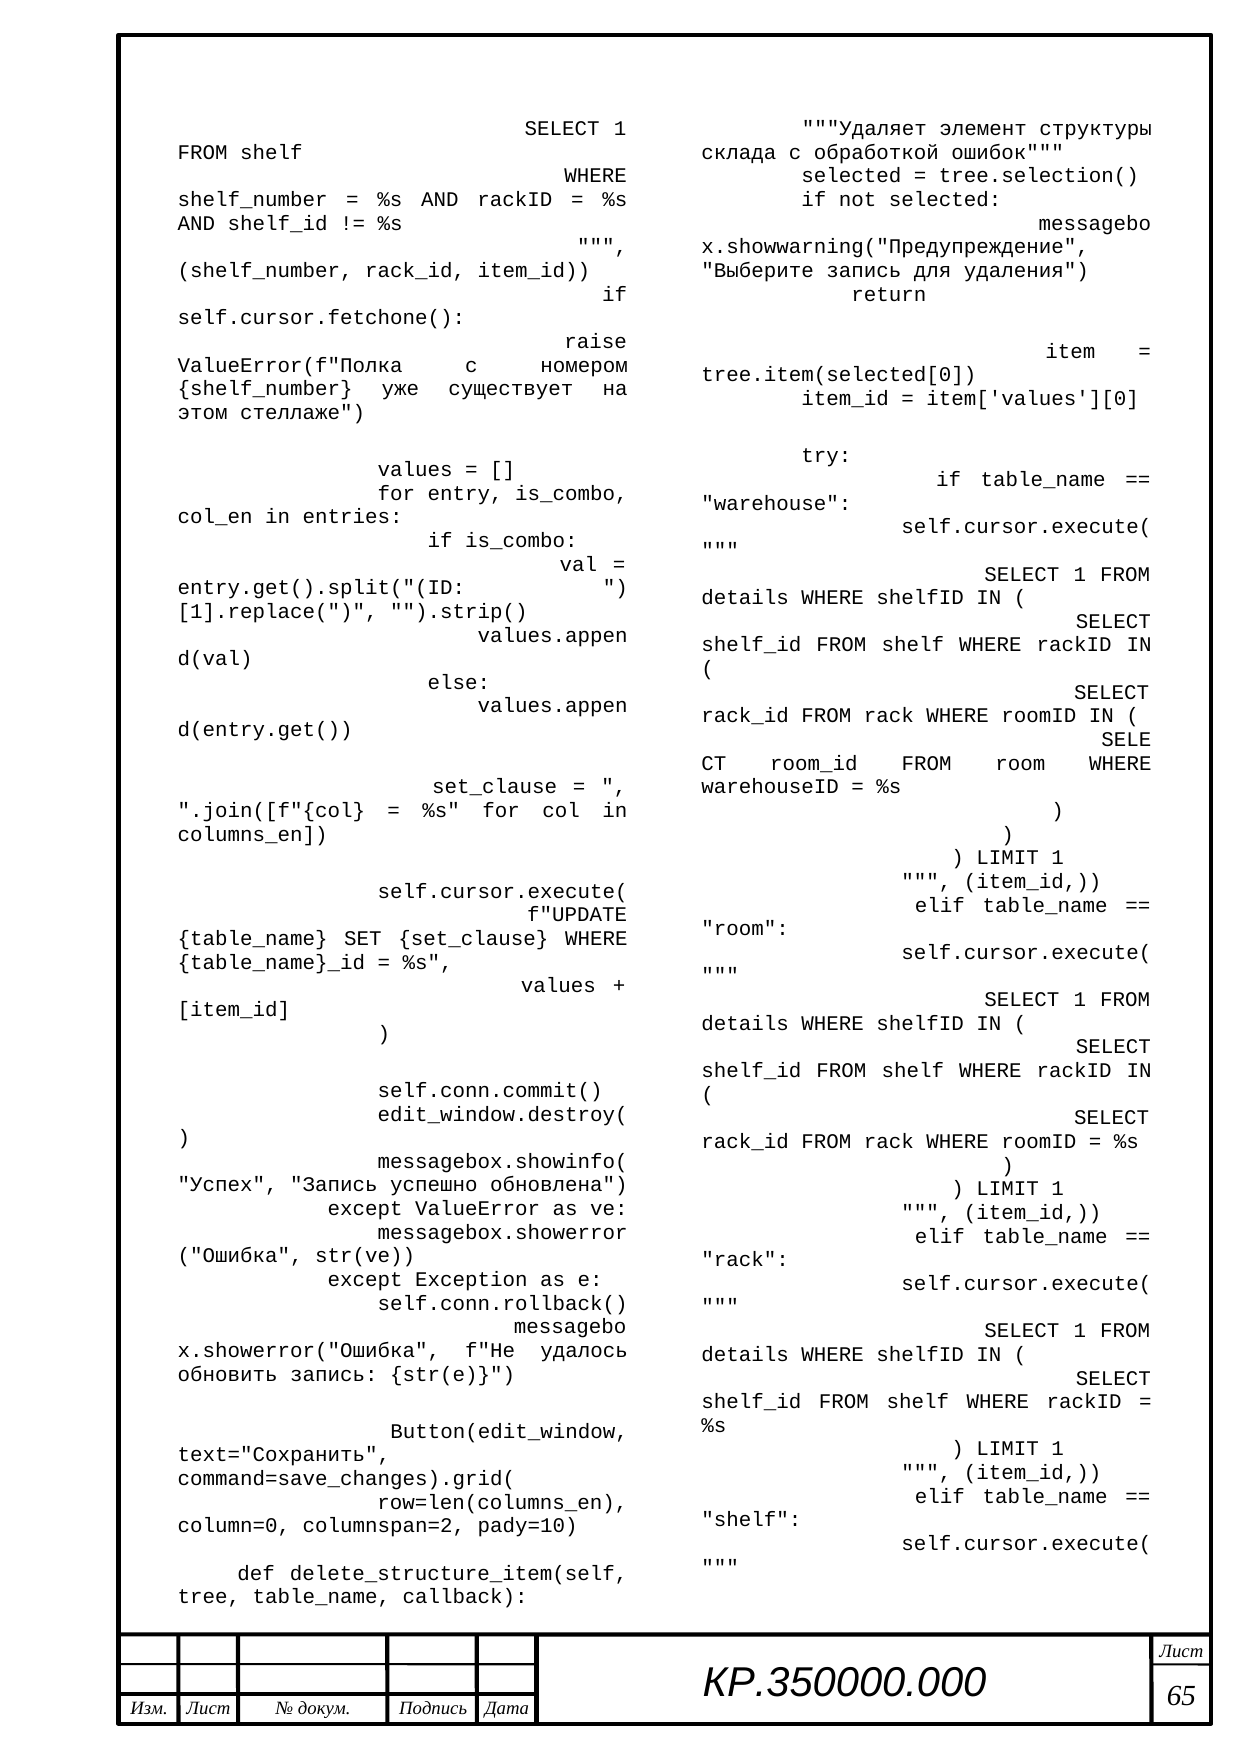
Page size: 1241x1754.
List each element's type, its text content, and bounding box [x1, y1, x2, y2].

text ) LIMIT 1 [701, 1438, 1152, 1462]
text """, (item_id,)) [701, 871, 1152, 894]
text def delete_structure_item(self, tree, table_name, callback): [177, 1563, 627, 1610]
text """, (item_id,)) [701, 1202, 1152, 1226]
text SELECT shelf_id FROM shelf WHERE rackID IN ( [701, 611, 1152, 682]
text """Удаляет элемент структуры склада с обработкой ошибок""" [701, 118, 1152, 165]
text if table_name == "warehouse": [701, 469, 1152, 516]
text raise ValueError(f"Полка с номером {shelf_number} уже существует на этом стеллаже") [177, 331, 627, 426]
text SELECT shelf_id FROM shelf WHERE rackID IN ( [701, 1036, 1152, 1107]
text SELECT 1 FROM shelf [177, 118, 627, 165]
text selected = tree.selection() [701, 165, 1152, 189]
text values.append(val) [177, 624, 627, 672]
text if is_combo: [177, 530, 627, 554]
text """, (item_id,)) [701, 1462, 1152, 1486]
text item = tree.item(selected[0]) [701, 341, 1152, 388]
text """, (shelf_number, rack_id, item_id)) [177, 236, 627, 284]
text elif table_name == "rack": [701, 1226, 1152, 1273]
text try: [701, 445, 1152, 469]
text self.cursor.execute(""" [701, 1533, 1152, 1580]
text WHERE shelf_number = %s AND rackID = %s AND shelf_id != %s [177, 165, 627, 236]
text ) [701, 824, 1152, 847]
text SELECT 1 FROM details WHERE shelfID IN ( [701, 1320, 1152, 1367]
text val = entry.get().split("(ID: ")[1].replace(")", "").strip() [177, 554, 627, 624]
text edit_window.destroy() [177, 1103, 627, 1151]
text SELECT shelf_id FROM shelf WHERE rackID = %s [701, 1367, 1152, 1438]
text except ValueError as ve: [177, 1198, 627, 1222]
text set_clause = ", ".join([f"{col} = %s" for col in columns_en]) [177, 776, 627, 847]
text item_id = item['values'][0] [701, 388, 1152, 412]
text self.cursor.execute(""" [701, 516, 1152, 563]
text messagebox.showinfo("Успех", "Запись успешно обновлена") [177, 1151, 627, 1198]
text else: [177, 672, 627, 696]
text self.conn.rollback() [177, 1293, 627, 1316]
text ) [701, 800, 1152, 824]
text messagebox.showerror("Ошибка", f"Не удалось обновить запись: {str(e)}") [177, 1316, 627, 1387]
text values.append(entry.get()) [177, 696, 627, 743]
text if self.cursor.fetchone(): [177, 284, 627, 331]
text ) [177, 1023, 627, 1046]
text values = [] [177, 459, 627, 483]
text SELECT rack_id FROM rack WHERE roomID = %s [701, 1107, 1152, 1155]
text self.cursor.execute( [177, 881, 627, 904]
text Button(edit_window, text="Сохранить", command=save_changes).grid( [177, 1421, 627, 1492]
text SELECT rack_id FROM rack WHERE roomID IN ( [701, 682, 1152, 729]
text ) LIMIT 1 [701, 1178, 1152, 1202]
text messagebox.showwarning("Предупреждение", "Выберите запись для удаления") [701, 213, 1152, 284]
text return [701, 284, 1152, 307]
text elif table_name == "room": [701, 894, 1152, 942]
text if not selected: [701, 189, 1152, 213]
text self.conn.commit() [177, 1080, 627, 1103]
text ) LIMIT 1 [701, 847, 1152, 871]
text self.cursor.execute(""" [701, 942, 1152, 989]
text messagebox.showerror("Ошибка", str(ve)) [177, 1222, 627, 1269]
text SELECT room_id FROM room WHERE warehouseID = %s [701, 729, 1152, 800]
text except Exception as e: [177, 1269, 627, 1293]
text self.cursor.execute(""" [701, 1273, 1152, 1320]
text ) [701, 1155, 1152, 1178]
text values + [item_id] [177, 975, 627, 1023]
text SELECT 1 FROM details WHERE shelfID IN ( [701, 989, 1152, 1036]
text for entry, is_combo, col_en in entries: [177, 483, 627, 530]
text elif table_name == "shelf": [701, 1486, 1152, 1533]
text row=len(columns_en), column=0, columnspan=2, pady=10) [177, 1492, 627, 1539]
text SELECT 1 FROM details WHERE shelfID IN ( [701, 563, 1152, 611]
text f"UPDATE {table_name} SET {set_clause} WHERE {table_name}_id = %s", [177, 904, 627, 975]
